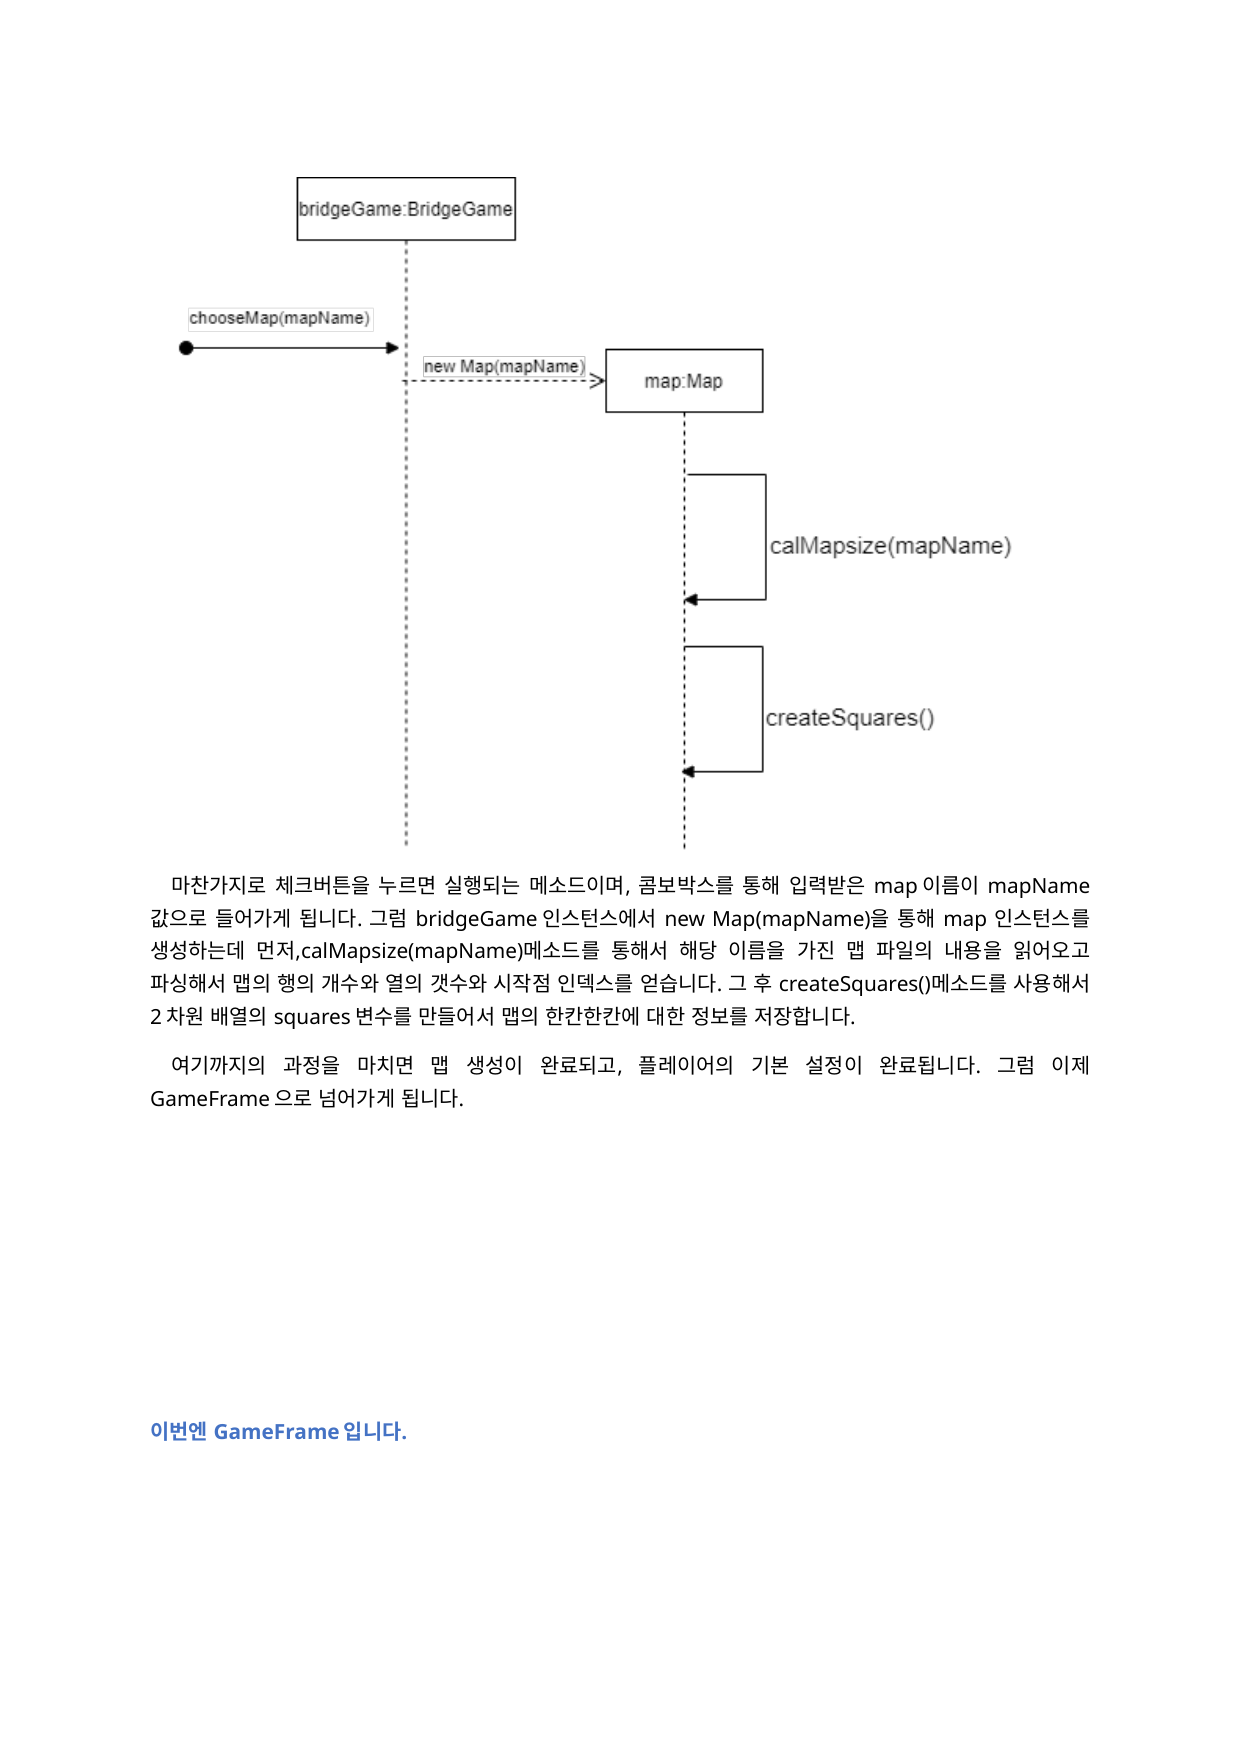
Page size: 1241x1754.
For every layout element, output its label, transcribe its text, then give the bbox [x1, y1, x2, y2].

text 마찬가지로 체크버튼을 누르면 실행되는 메소드이며, 콤보박스를 통해 입력받은 map이름이 mapName값으로 들어가게 됩니다. 그럼 bridgeGame인스턴스에서 new Map(mapName)을 통해 map 인스턴스를 생성하는데 먼저,calMapsize(mapName)메소드를 통해서 해당 이름을 가진 맵 파일의 내용을 읽어오고 파싱해서 맵의 행의 개수와 열의 갯수와 시작점 인덱스를 얻습니다. 그 후 createSquares()메소드를 사용해서 2차원 배열의 squares변수를 만들어서 맵의 한칸한칸에 대한 정보를 저장합니다. [150, 869, 1090, 1030]
picture [170, 177, 1013, 851]
text 여기까지의 과정을 마치면 맵 생성이 완료되고, 플레이어의 기본 설정이 완료됩니다. 그럼 이제 GameFrame으로 넘어가게 됩니다. [150, 1049, 1090, 1112]
text 이번엔 GameFrame입니다. [150, 1415, 1090, 1446]
